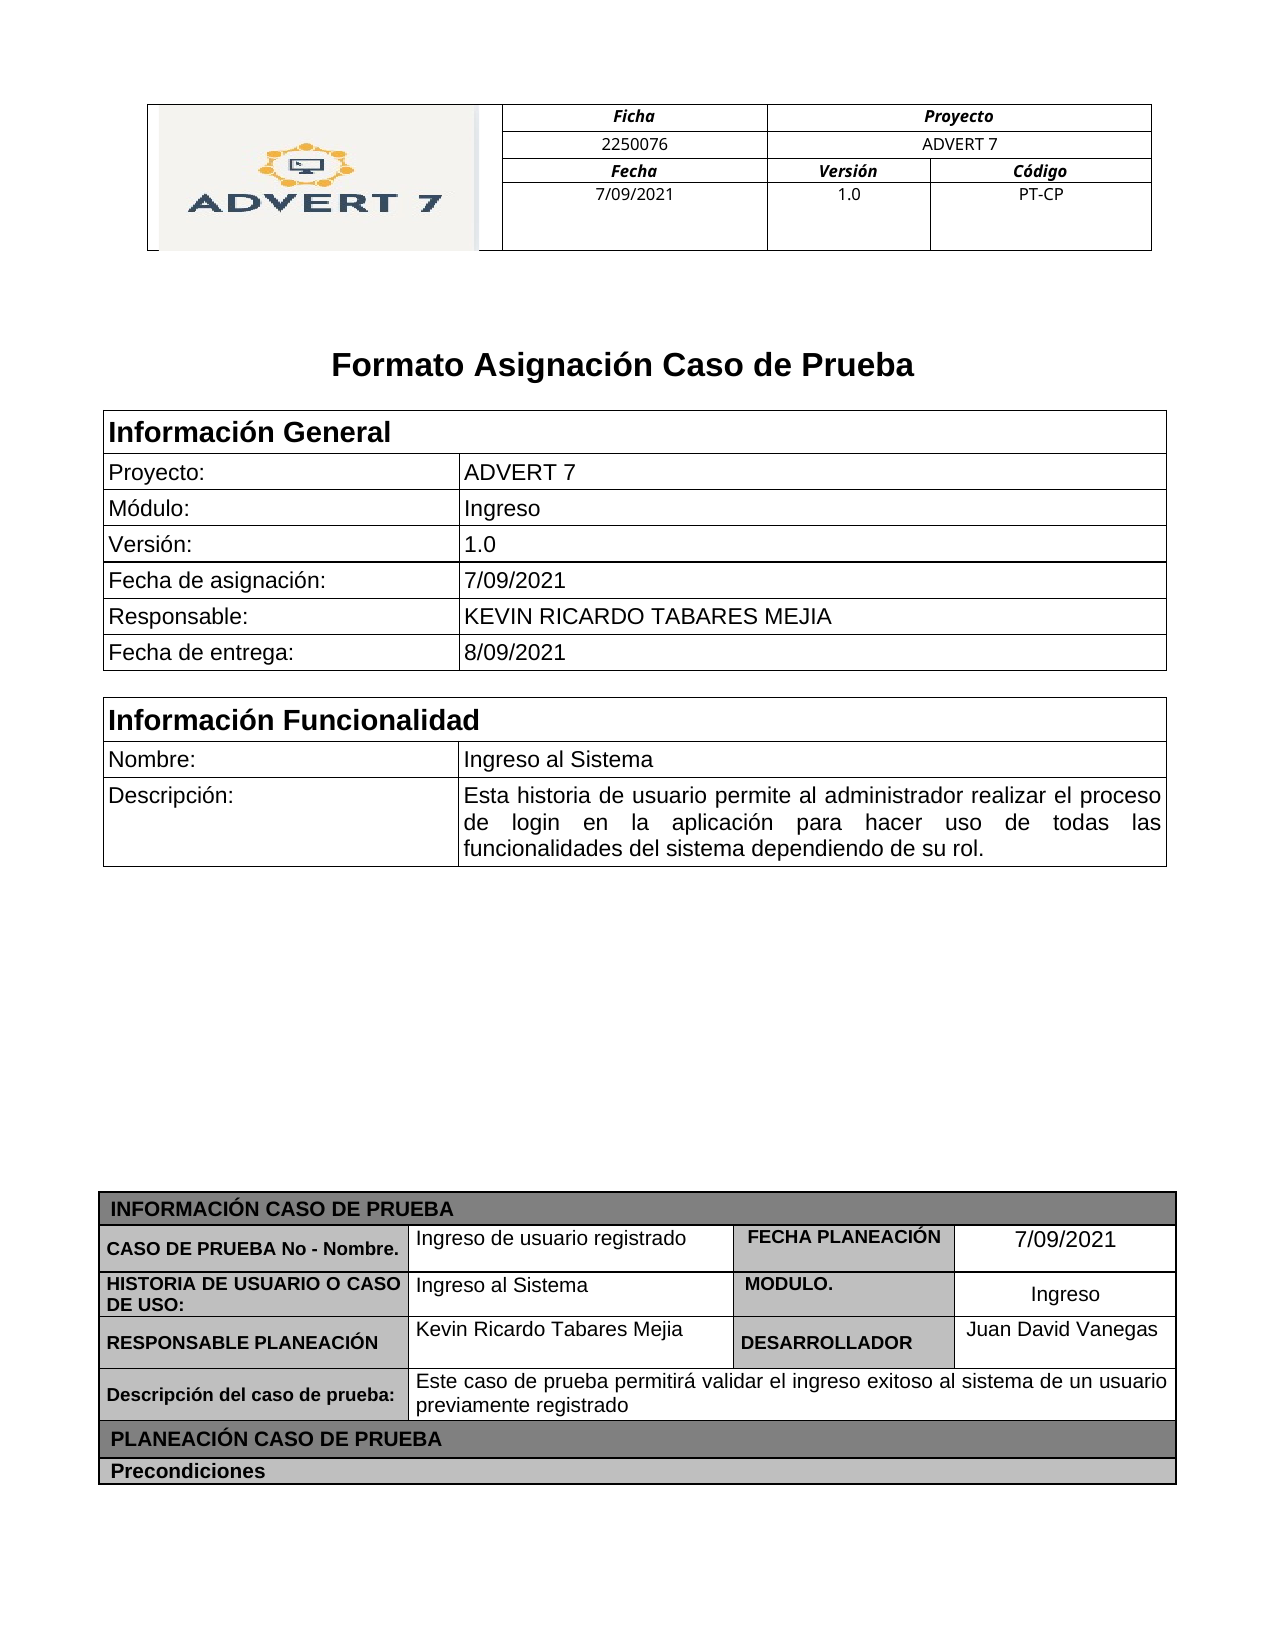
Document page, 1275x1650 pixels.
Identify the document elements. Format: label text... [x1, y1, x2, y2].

table_cell Ingreso [955, 1273, 1175, 1316]
table_cell Fecha de asignación: [104, 563, 459, 598]
table_cell Versión: [104, 526, 459, 561]
table_cell Esta historia de usuario permite al administrador realizar el proceso de login en la aplicación para hacer uso de todas las funcionalidades del sistema dependiendo de su rol. [459, 778, 1166, 866]
table_cell Descripción del caso de prueba: [100, 1369, 408, 1420]
table_cell Kevin Ricardo Tabares Mejia [409, 1317, 733, 1368]
table_cell ADVERT 7 [460, 454, 1166, 489]
table_cell Descripción: [104, 778, 458, 866]
table_cell Módulo: [104, 490, 459, 525]
table_cell Ingreso de usuario registrado [409, 1226, 733, 1271]
table_cell Precondiciones [100, 1459, 1175, 1483]
table_cell DESARROLLADOR [734, 1317, 954, 1368]
table_cell FECHA PLANEACIÓN [734, 1226, 954, 1271]
table_cell Ingreso [460, 490, 1166, 525]
table_cell CASO DE PRUEBA No - Nombre. [100, 1226, 408, 1271]
table_cell 7/09/2021 [460, 563, 1166, 598]
table_cell KEVIN RICARDO TABARES MEJIA [460, 599, 1166, 634]
table_cell RESPONSABLE PLANEACIÓN [100, 1317, 408, 1368]
table_cell Juan David Vanegas [955, 1317, 1175, 1368]
table_cell HISTORIA DE USUARIO O CASO DE USO: [100, 1273, 408, 1316]
picture [158, 105, 480, 251]
table_cell MODULO. [734, 1273, 954, 1316]
table_cell PLANEACIÓN CASO DE PRUEBA [100, 1421, 1175, 1457]
table_cell Este caso de prueba permitirá validar el ingreso exitoso al sistema de un usuario previamente registrado [409, 1369, 1175, 1420]
table_cell Nombre: [104, 742, 458, 777]
table_cell Ingreso al Sistema [459, 742, 1166, 777]
text Formato Asignación Caso de Prueba [148, 345, 1098, 383]
table_header Información Funcionalidad [104, 698, 1166, 741]
table_cell Proyecto: [104, 454, 459, 489]
table_cell Fecha de entrega: [104, 635, 459, 670]
table_cell 7/09/2021 [955, 1226, 1175, 1271]
table_cell 8/09/2021 [460, 635, 1166, 670]
table_header INFORMACIÓN CASO DE PRUEBA [100, 1193, 1175, 1224]
table_header Información General [104, 411, 1166, 453]
table_cell Ingreso al Sistema [409, 1273, 733, 1316]
table_cell Responsable: [104, 599, 459, 634]
table_cell 1.0 [460, 526, 1166, 561]
